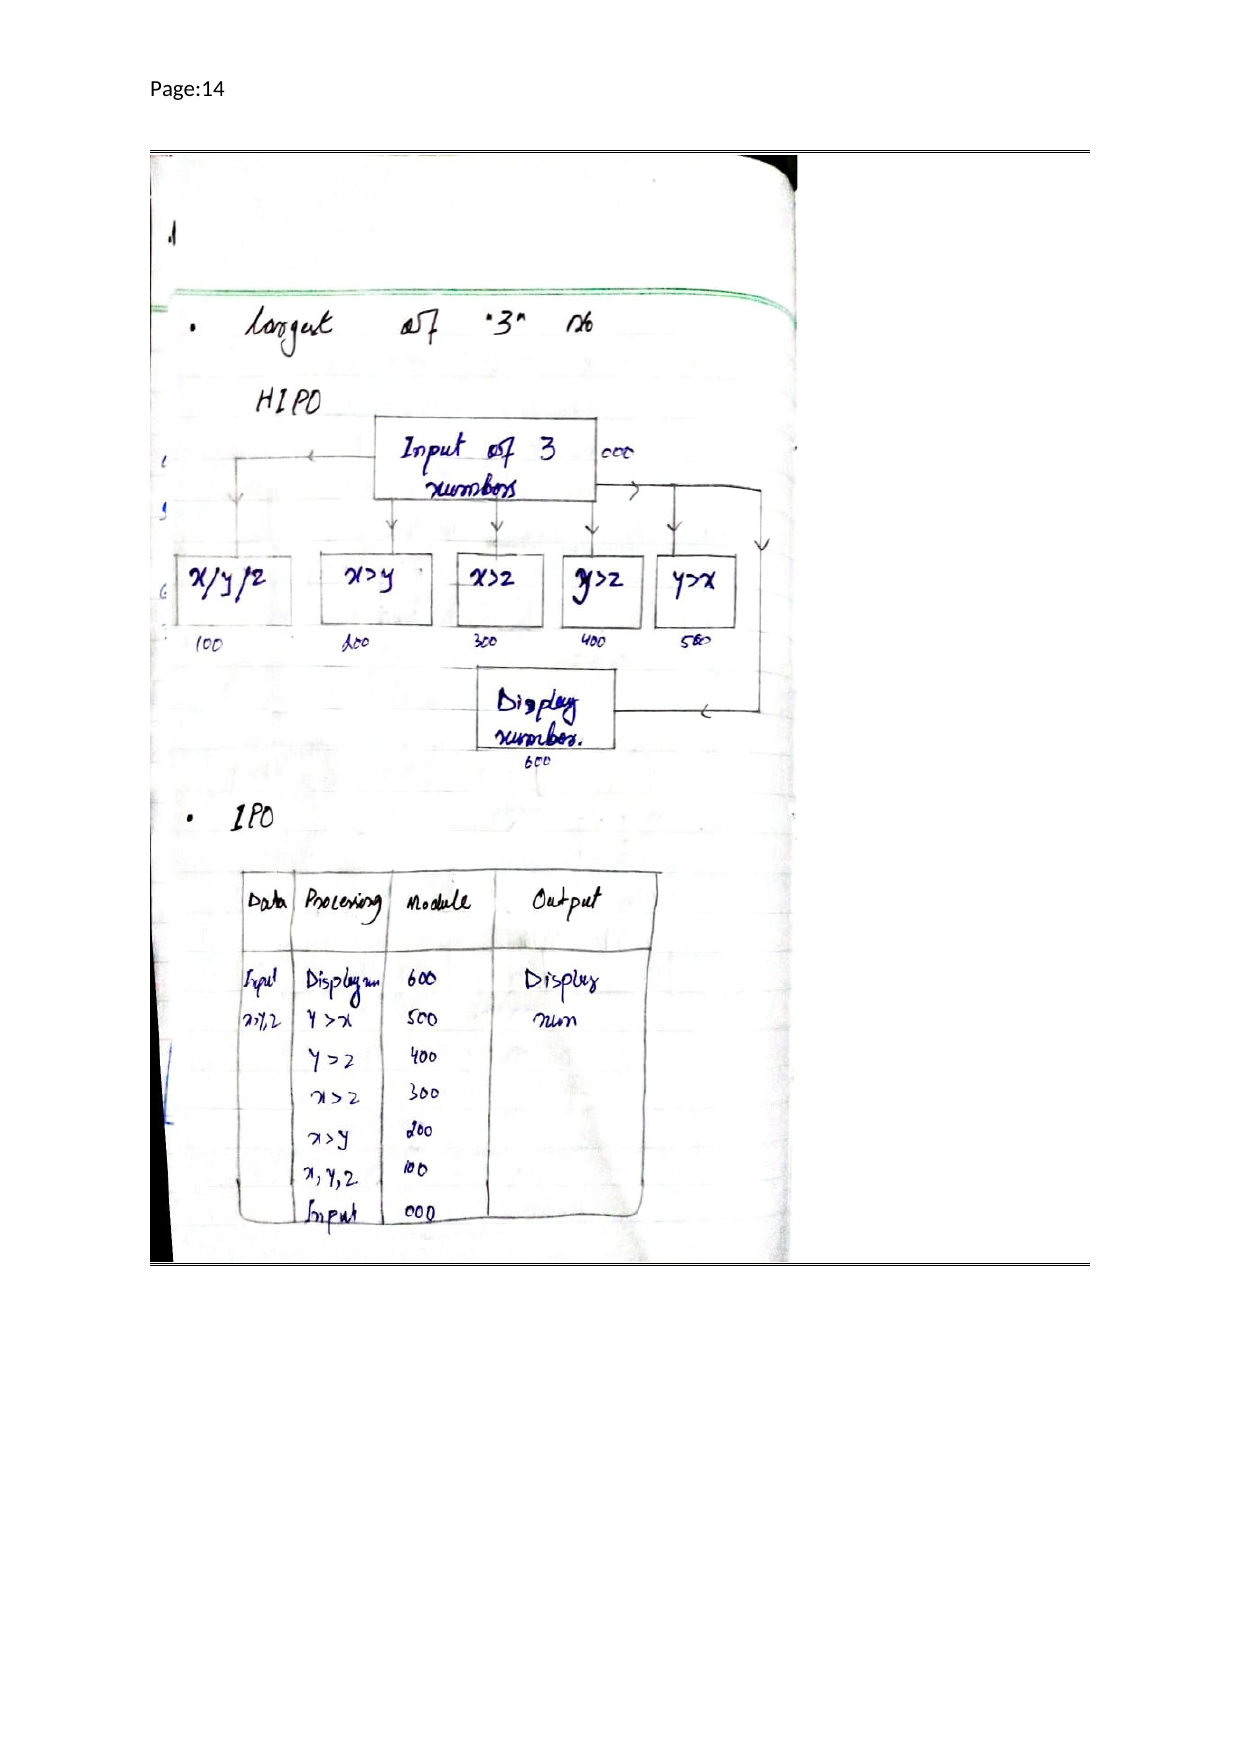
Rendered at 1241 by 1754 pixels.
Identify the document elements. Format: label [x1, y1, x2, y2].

picture [150, 155, 798, 1262]
